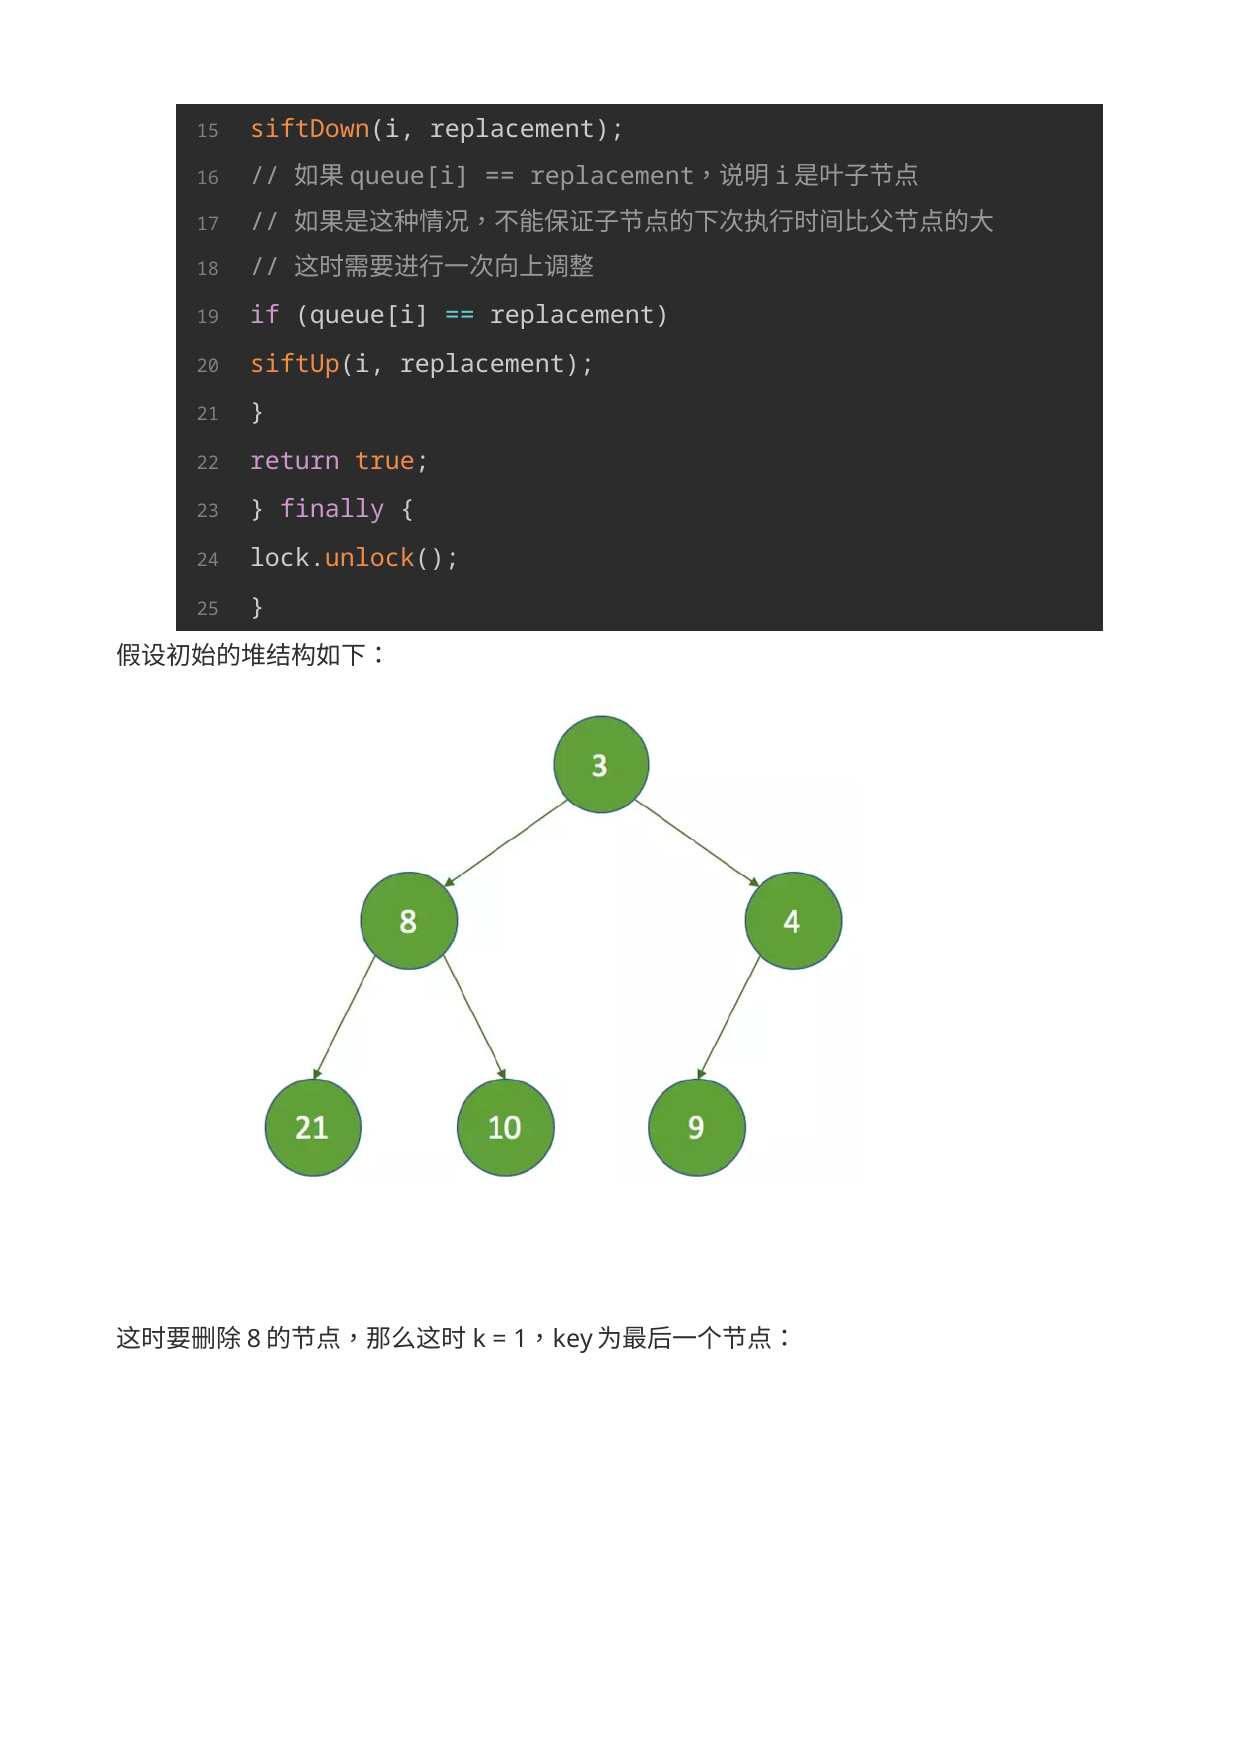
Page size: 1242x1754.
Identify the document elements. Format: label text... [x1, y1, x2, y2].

text 假设初始的堆结构如下： [117, 631, 1135, 672]
text 这时要删除8的节点，那么这时 k = 1，key为最后一个节点： [117, 1321, 1135, 1355]
picture [263, 703, 861, 1184]
